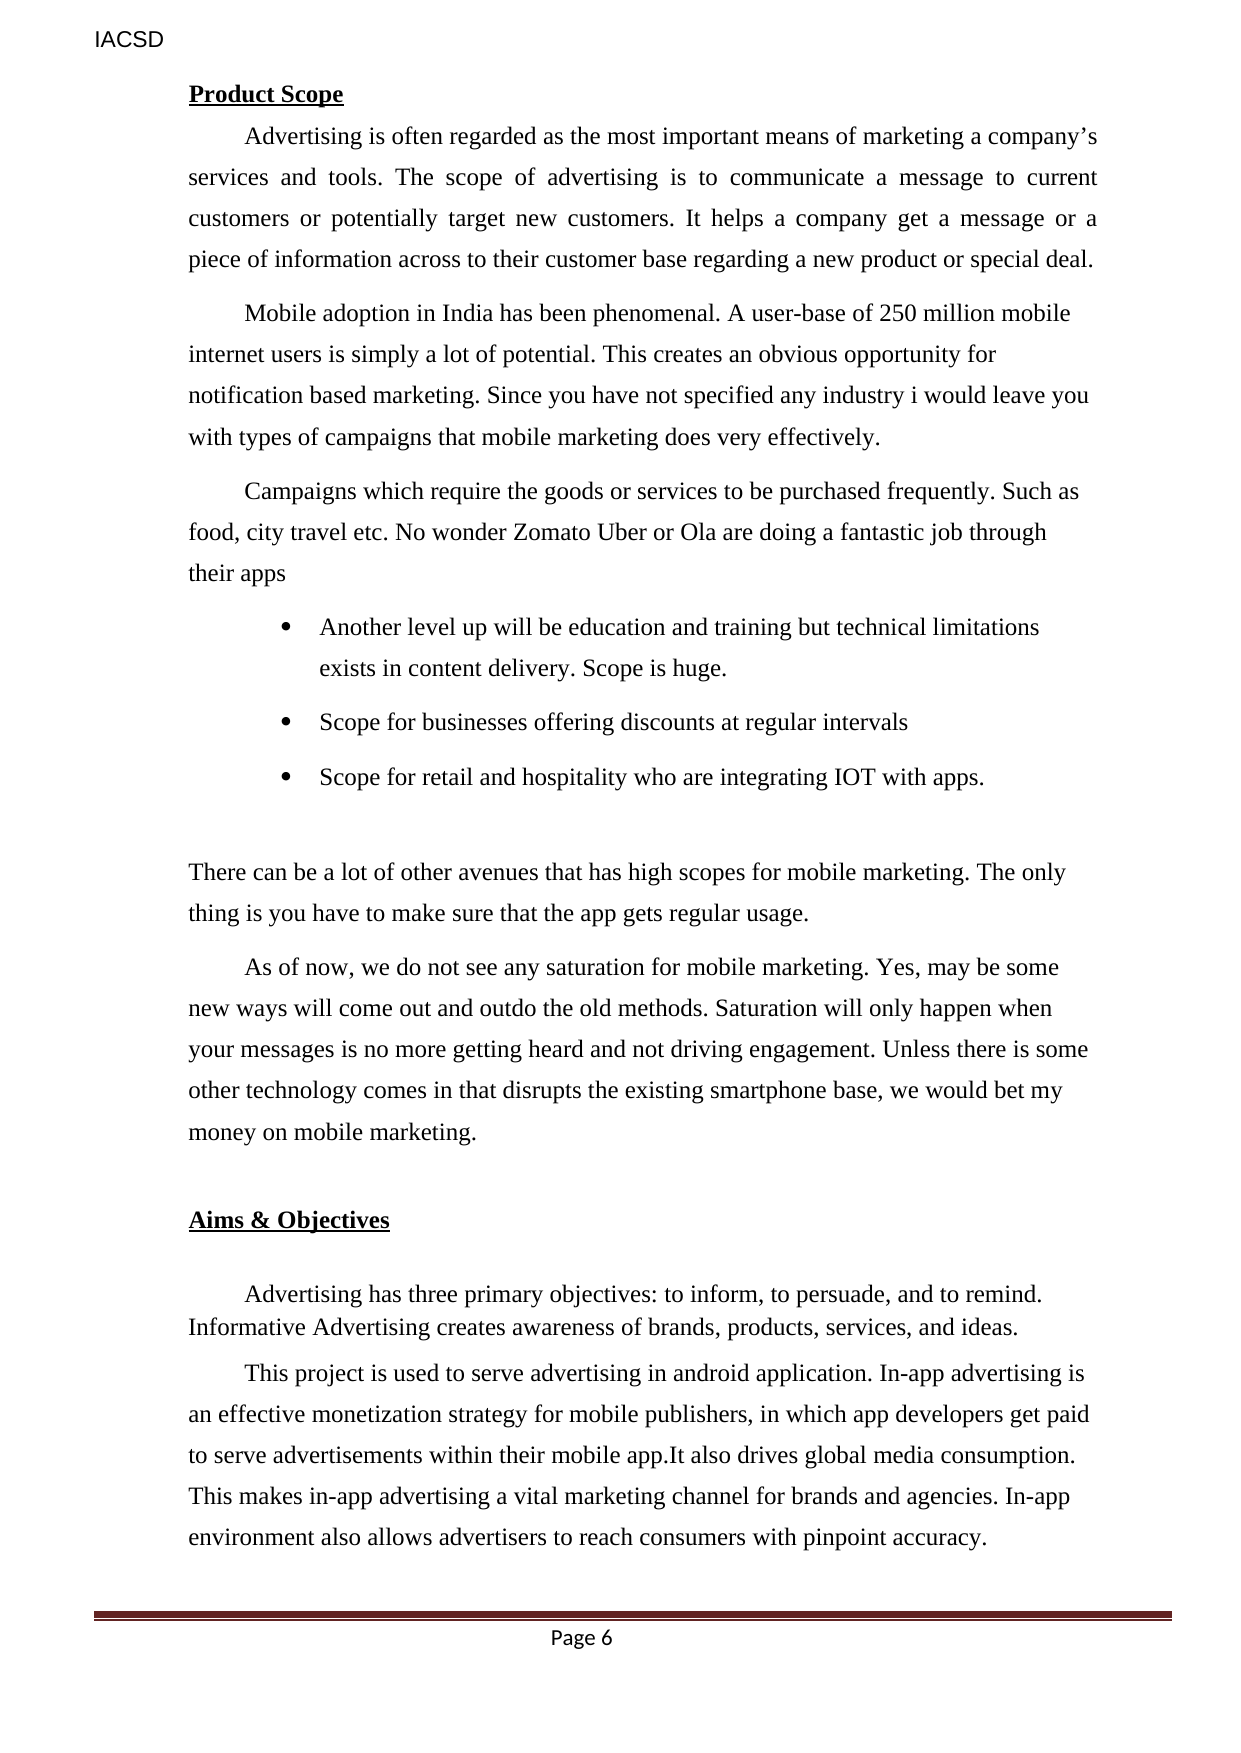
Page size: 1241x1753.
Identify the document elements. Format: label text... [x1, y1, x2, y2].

text There can be a lot of other avenues that has high scopes for mobile marketing. The only thing is you have to make sure that the app gets regular usage. [188, 816, 1098, 927]
list Scope for retail and hospitality who are integrating IOT with apps. [282, 762, 1098, 791]
text This project is used to serve advertising in android application. In-app advertising is an effective monetization strategy for mobile publishers, in which app developers get paid to serve advertisements within their mobile app.It also drives global media consumption. This makes in-app advertising a vital marketing channel for brands and agencies. In-app environment also allows advertisers to reach consumers with pinpoint accuracy. [188, 1358, 1098, 1551]
list Another level up will be education and training but technical limitations exists in content delivery. Scope is huge. [282, 612, 1098, 682]
text Campaigns which require the goods or services to be purchased frequently. Such as food, city travel etc. No wonder Zomato Uber or Ola are doing a fantastic job through their apps [188, 476, 1098, 587]
text Aims & Objectives [188, 1205, 1172, 1234]
text Product Scope [188, 79, 1172, 108]
text As of now, we do not see any saturation for mobile marketing. Yes, may be some new ways will come out and outdo the old methods. Saturation will only happen when your messages is no more getting heard and not driving engagement. Unless there is some other technology comes in that disrupts the existing smartphone base, we would bet my money on mobile marketing. [188, 952, 1098, 1145]
text Mobile adoption in India has been phenomenal. A user-base of 250 million mobile internet users is simply a lot of potential. This creates an obvious opportunity for notification based marketing. Since you have not specified any industry i would leave you with types of campaigns that mobile marketing does very effectively. [188, 298, 1098, 450]
text Informative Advertising creates awareness of brands, products, services, and ideas. [94, 1312, 1172, 1340]
list Scope for businesses offering discounts at regular intervals [282, 707, 1098, 736]
text Advertising is often regarded as the most important means of marketing a company’s services and tools. The scope of advertising is to communicate a message to current customers or potentially target new customers. It helps a company get a message or a piece of information across to their customer base regarding a new product or special deal. [188, 121, 1098, 273]
text Advertising has three primary objectives: to inform, to persuade, and to remind. [94, 1279, 1172, 1307]
